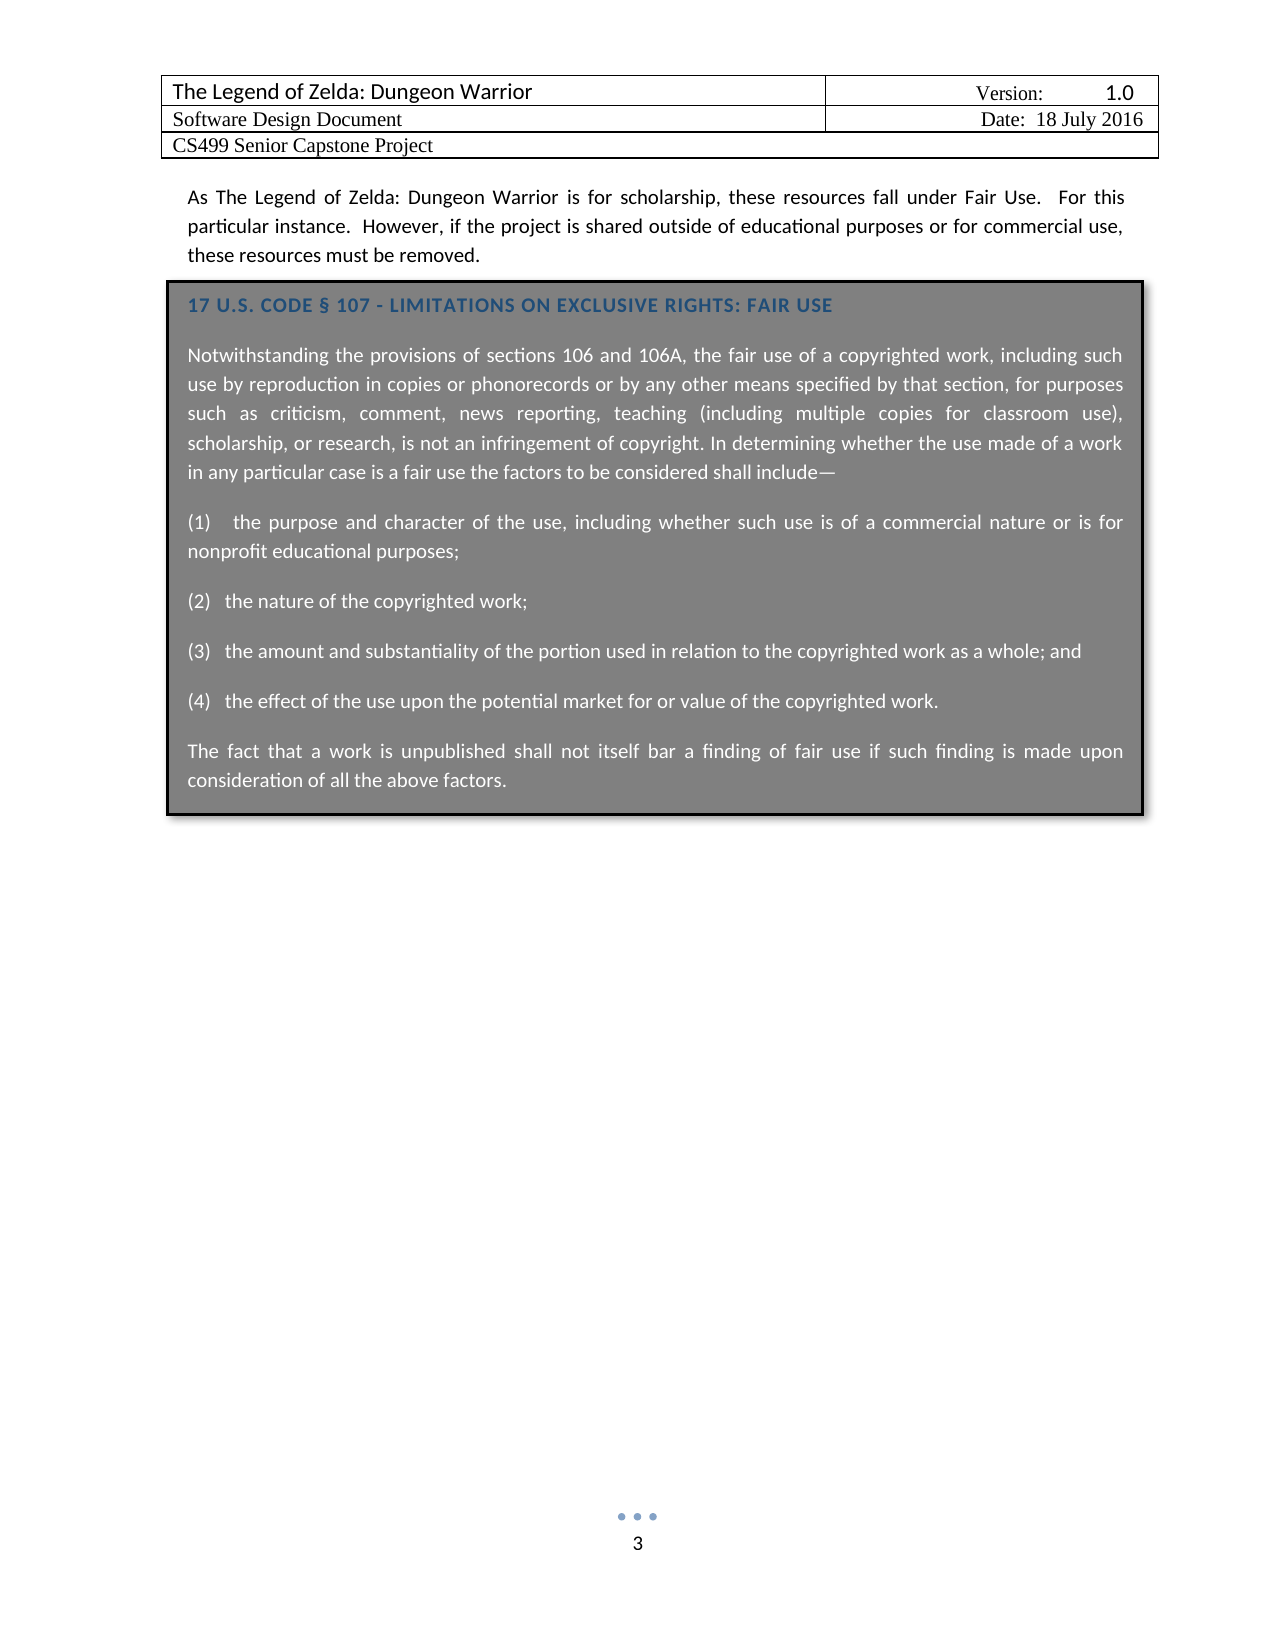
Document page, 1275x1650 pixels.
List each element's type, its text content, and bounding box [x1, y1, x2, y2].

text As is for scholarship, these resources fall under Fair Use. For this particular instance. However, if the project is shared outside of educational purposes or for commercial use, these resources must be removed. [187, 184, 1125, 268]
text Notwithstanding the provisions of sections 106 and 106A, the fair use of a copyrighted work, including such use by reproduction in copies or phonorecords or by any other means specified by that section, for purposes such as criticism, comment, news reporting, teaching (including multiple copies for classroom use), scholarship, or research, is not an infringement of copyright. In determining whether the use made of a work in any particular case is a fair use the factors to be considered shall include— [187, 342, 1125, 484]
text The fact that a work is unpublished shall not itself bar a finding of fair use if such finding is made upon consideration of all the above factors. [187, 738, 1125, 793]
text (3) the amount and substantiality of the portion used in relation to the copyrighted work as a whole; and [187, 638, 1125, 663]
text 17 U.S. Code § 107 - Limitations on exclusive rights: Fair use [187, 292, 1125, 318]
text (4) the effect of the use upon the potential market for or value of the copyrighted work. [187, 688, 1125, 713]
text (2) the nature of the copyrighted work; [187, 588, 1125, 613]
text (1) the purpose and character of the use, including whether such use is of a commercial nature or is for nonprofit educational purposes; [187, 509, 1125, 563]
